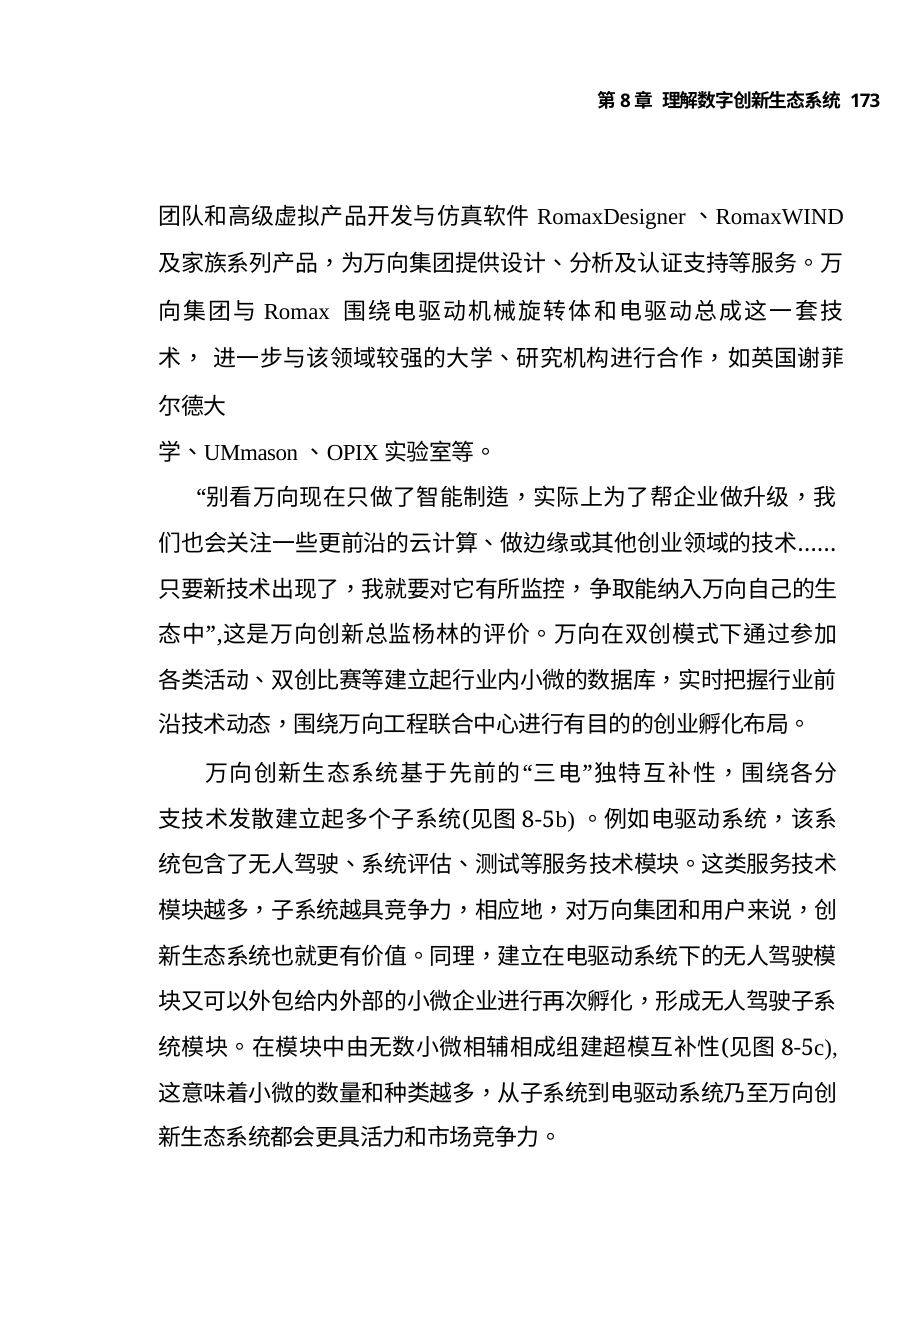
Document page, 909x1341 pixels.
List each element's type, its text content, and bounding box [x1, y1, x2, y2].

text 团队和高级虚拟产品开发与仿真软件 RomaxDesigner 、RomaxWIND 及家族系列产品，为万向集团提供设计、分析及认证支持等服务。万 向集团与Romax 围绕电驱动机械旋转体和电驱动总成这一套技术， 进一步与该领域较强的大学、研究机构进行合作，如英国谢菲尔德大 [158, 200, 844, 421]
text 沿技术动态，围绕万向工程联合中心进行有目的的创业孵化布局。 [158, 709, 881, 738]
text “别看万向现在只做了智能制造，实际上为了帮企业做升级，我 们也会关注一些更前沿的云计算、做边缘或其他创业领域的技术…… 只要新技术出现了，我就要对它有所监控，争取能纳入万向自己的生 态中”,这是万向创新总监杨林的评价。万向在双创模式下通过参加 各类活动、双创比赛等建立起行业内小微的数据库，实时把握行业前 [158, 481, 838, 695]
text 第8章 理解数字创新生态系统 173 [136, 89, 881, 112]
text 新生态系统都会更具活力和市场竞争力。 [158, 1122, 881, 1151]
text 学、UMmason 、OPIX 实验室等。 [158, 437, 881, 466]
text 万向创新生态系统基于先前的“三电”独特互补性，围绕各分 支技术发散建立起多个子系统(见图8-5b) 。例如电驱动系统，该系 统包含了无人驾驶、系统评估、测试等服务技术模块。这类服务技术 模块越多，子系统越具竞争力，相应地，对万向集团和用户来说，创 新生态系统也就更有价值。同理，建立在电驱动系统下的无人驾驶模 块又可以外包给内外部的小微企业进行再次孵化，形成无人驾驶子系 统模块。在模块中由无数小微相辅相成组建超模互补性(见图8-5c), 这意味着小微的数量和种类越多，从子系统到电驱动系统乃至万向创 [158, 757, 838, 1108]
